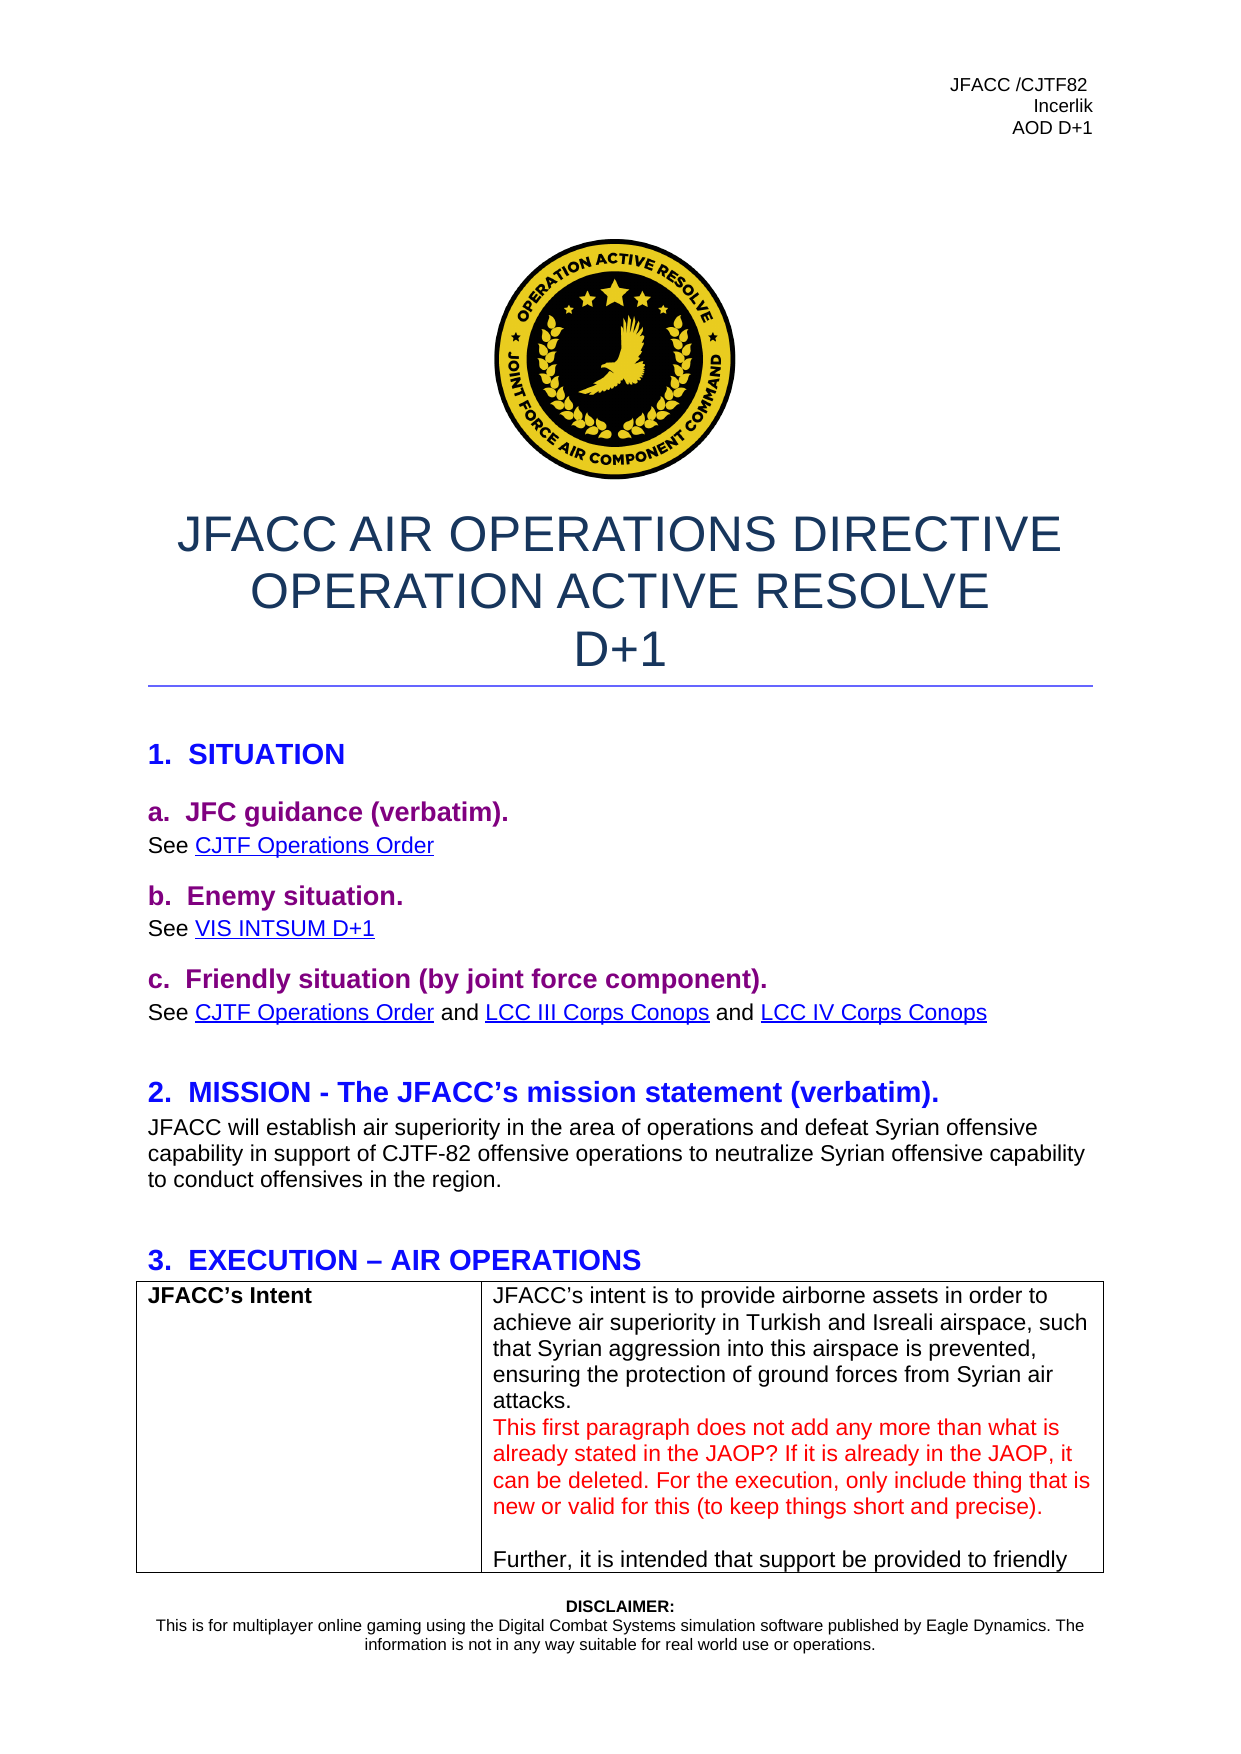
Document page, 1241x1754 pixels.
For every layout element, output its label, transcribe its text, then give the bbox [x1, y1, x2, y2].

title D+1 [148, 619, 1093, 685]
subtitle a. JFC guidance (verbatim). [148, 796, 1093, 828]
title OPERATION ACTIVE RESOLVE [148, 562, 1093, 619]
title JFACC AIR OPERATIONS DIRECTIVE [148, 504, 1093, 562]
subtitle 3. EXECUTION – AIR OPERATIONS [148, 1242, 1093, 1276]
text See VIS INTSUM D+1 [148, 915, 1093, 942]
text JFACC will establish air superiority in the area of operations and defeat Syrian offensive capability in support of CJTF-82 offensive operations to neutralize Syrian offensive capability to conduct offensives in the region. [148, 1113, 1093, 1192]
subtitle 2. MISSION - The JFACC’s mission statement (verbatim). [148, 1075, 1093, 1108]
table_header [137, 1282, 481, 1572]
subtitle c. Friendly situation (by joint force component). [148, 963, 1093, 994]
subtitle 1. SITUATION [148, 737, 1093, 771]
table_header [482, 1282, 1103, 1572]
picture [478, 215, 762, 504]
text See CJTF Operations Order [148, 832, 1093, 859]
text See CJTF Operations Order and LCC III Corps Conops and LCC IV Corps Conops [148, 998, 1093, 1025]
subtitle b. Enemy situation. [148, 879, 1093, 911]
